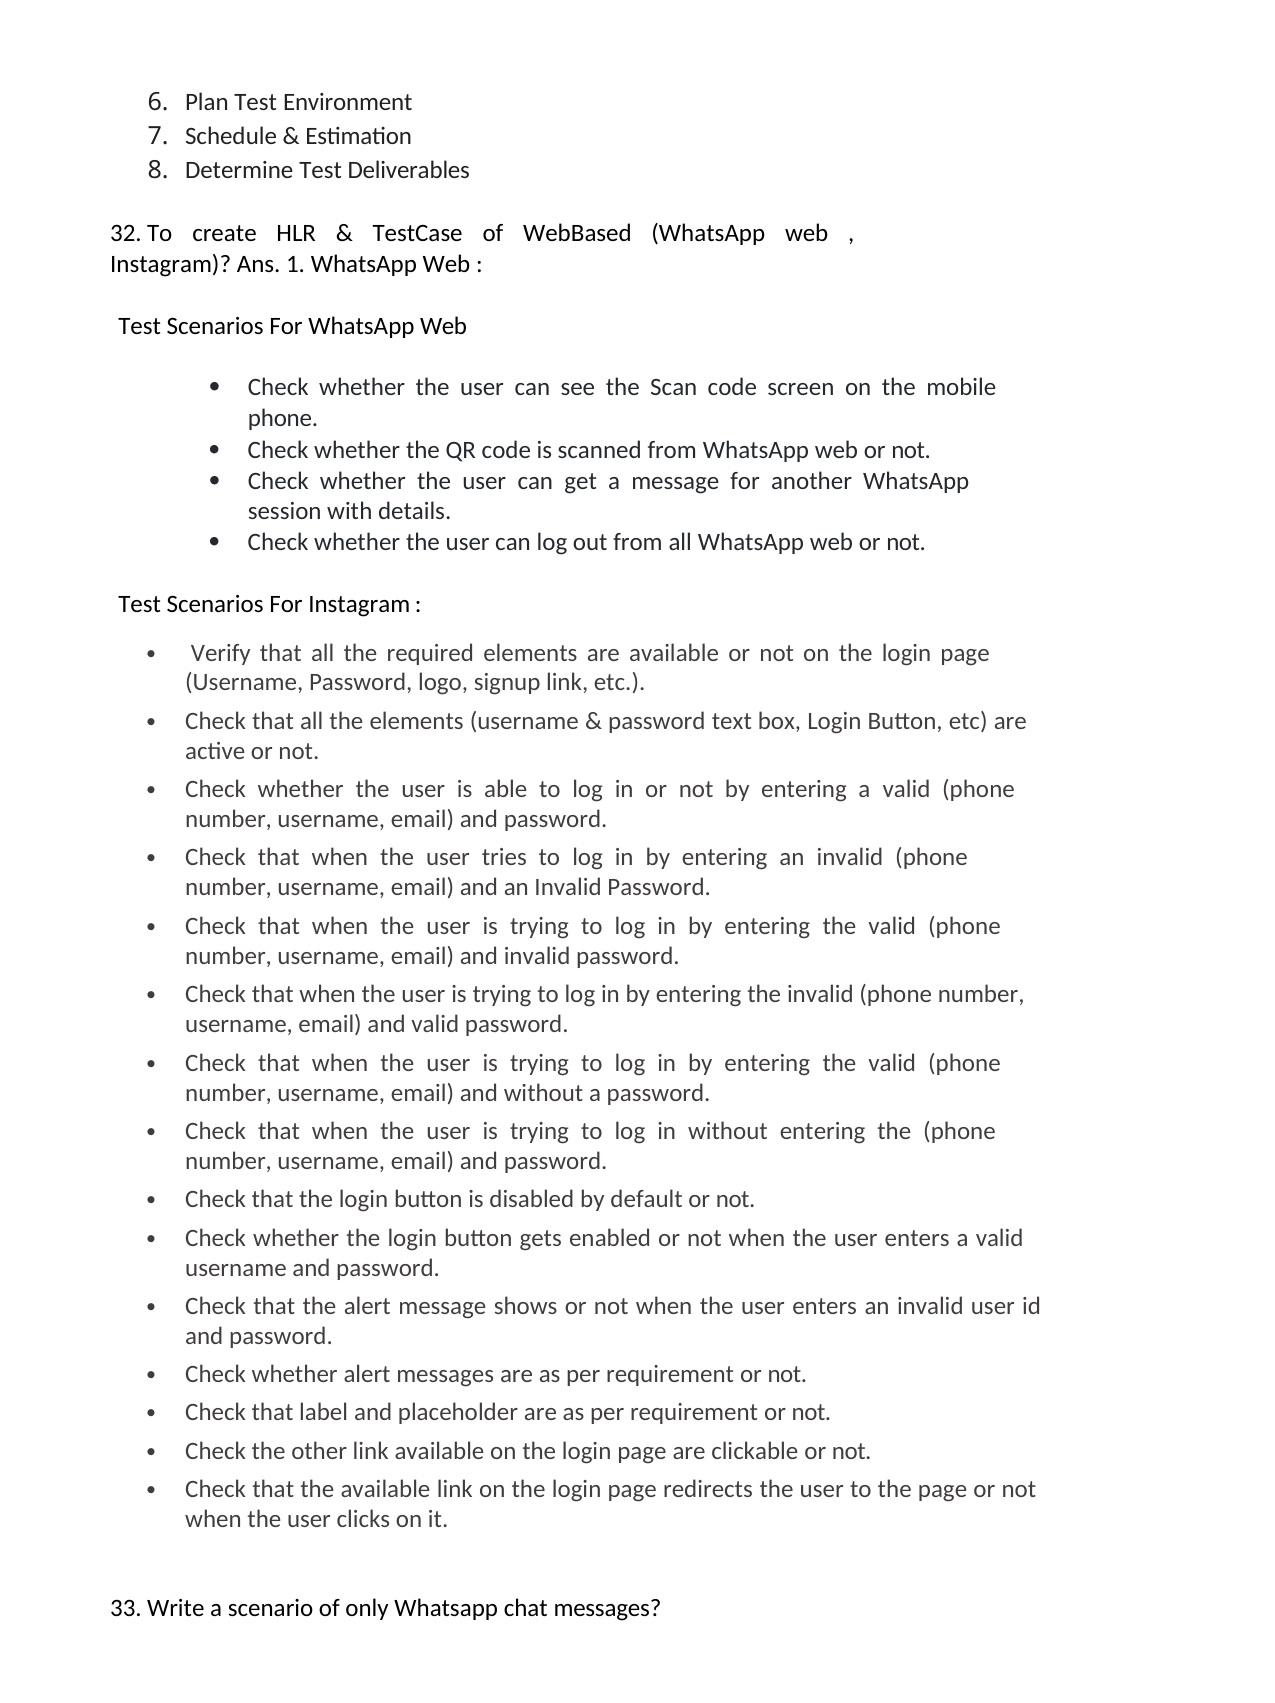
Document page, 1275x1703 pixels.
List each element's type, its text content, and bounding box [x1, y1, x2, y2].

text Test Scenarios For Instagram : [118, 588, 1275, 618]
list Determine Test Deliverables [147, 152, 1275, 186]
list Check whether the user is able to log in or not by entering a valid (phone number, username, email) and password. [147, 774, 1016, 834]
list Check whether the user can log out from all WhatsApp web or not. [210, 526, 1275, 557]
list Check that when the user is trying to log in by entering the valid (phone number, username, email) and invalid password. [147, 911, 1002, 971]
list Check that when the user tries to log in by entering an invalid (phone number, username, email) and an Invalid Password. [147, 842, 968, 902]
list Plan Test Environment [147, 83, 1275, 118]
list Check whether the user can get a message for another WhatsApp session with details. [210, 466, 969, 526]
list Check that the login button is disabled by default or not. [147, 1183, 1275, 1213]
list Check that when the user is trying to log in without entering the (phone number, username, email) and password. [147, 1116, 997, 1175]
list Verify that all the required elements are available or not on the login page (Username, Password, logo, signup link, etc.). [147, 637, 991, 697]
list To create HLR & TestCase of WebBased (WhatsApp web , Instagram)? Ans. 1. WhatsApp Web : [110, 217, 854, 278]
list Check whether the QR code is scanned from WhatsApp web or not. [210, 433, 1275, 465]
text Test Scenarios For WhatsApp Web [118, 310, 1275, 340]
list Check whether the user can see the Scan code screen on the mobile phone. [210, 372, 997, 433]
list Check whether the login button gets enabled or not when the user enters a valid username and password. [147, 1222, 1025, 1282]
list Check that label and placeholder are as per requirement or not. [147, 1396, 1275, 1427]
list Check that when the user is trying to log in by entering the valid (phone number, username, email) and without a password. [147, 1047, 1002, 1107]
list Check that the available link on the login page redirects the user to the page or not when the user clicks on it. [147, 1474, 1036, 1534]
list Check that when the user is trying to log in by entering the invalid (phone number, username, email) and valid password. [147, 979, 1024, 1039]
list Write a scenario of only Whatsapp chat messages? [110, 1592, 1275, 1622]
list Check that the alert message shows or not when the user enters an invalid user id and password. [147, 1291, 1042, 1351]
list Schedule & Estimation [147, 118, 1275, 152]
list Check that all the elements (username & password text box, Login Button, etc) are active or not. [147, 706, 1028, 765]
list Check the other link available on the login page are clickable or not. [147, 1435, 1275, 1466]
list Check whether alert messages are as per requirement or not. [147, 1358, 1275, 1389]
